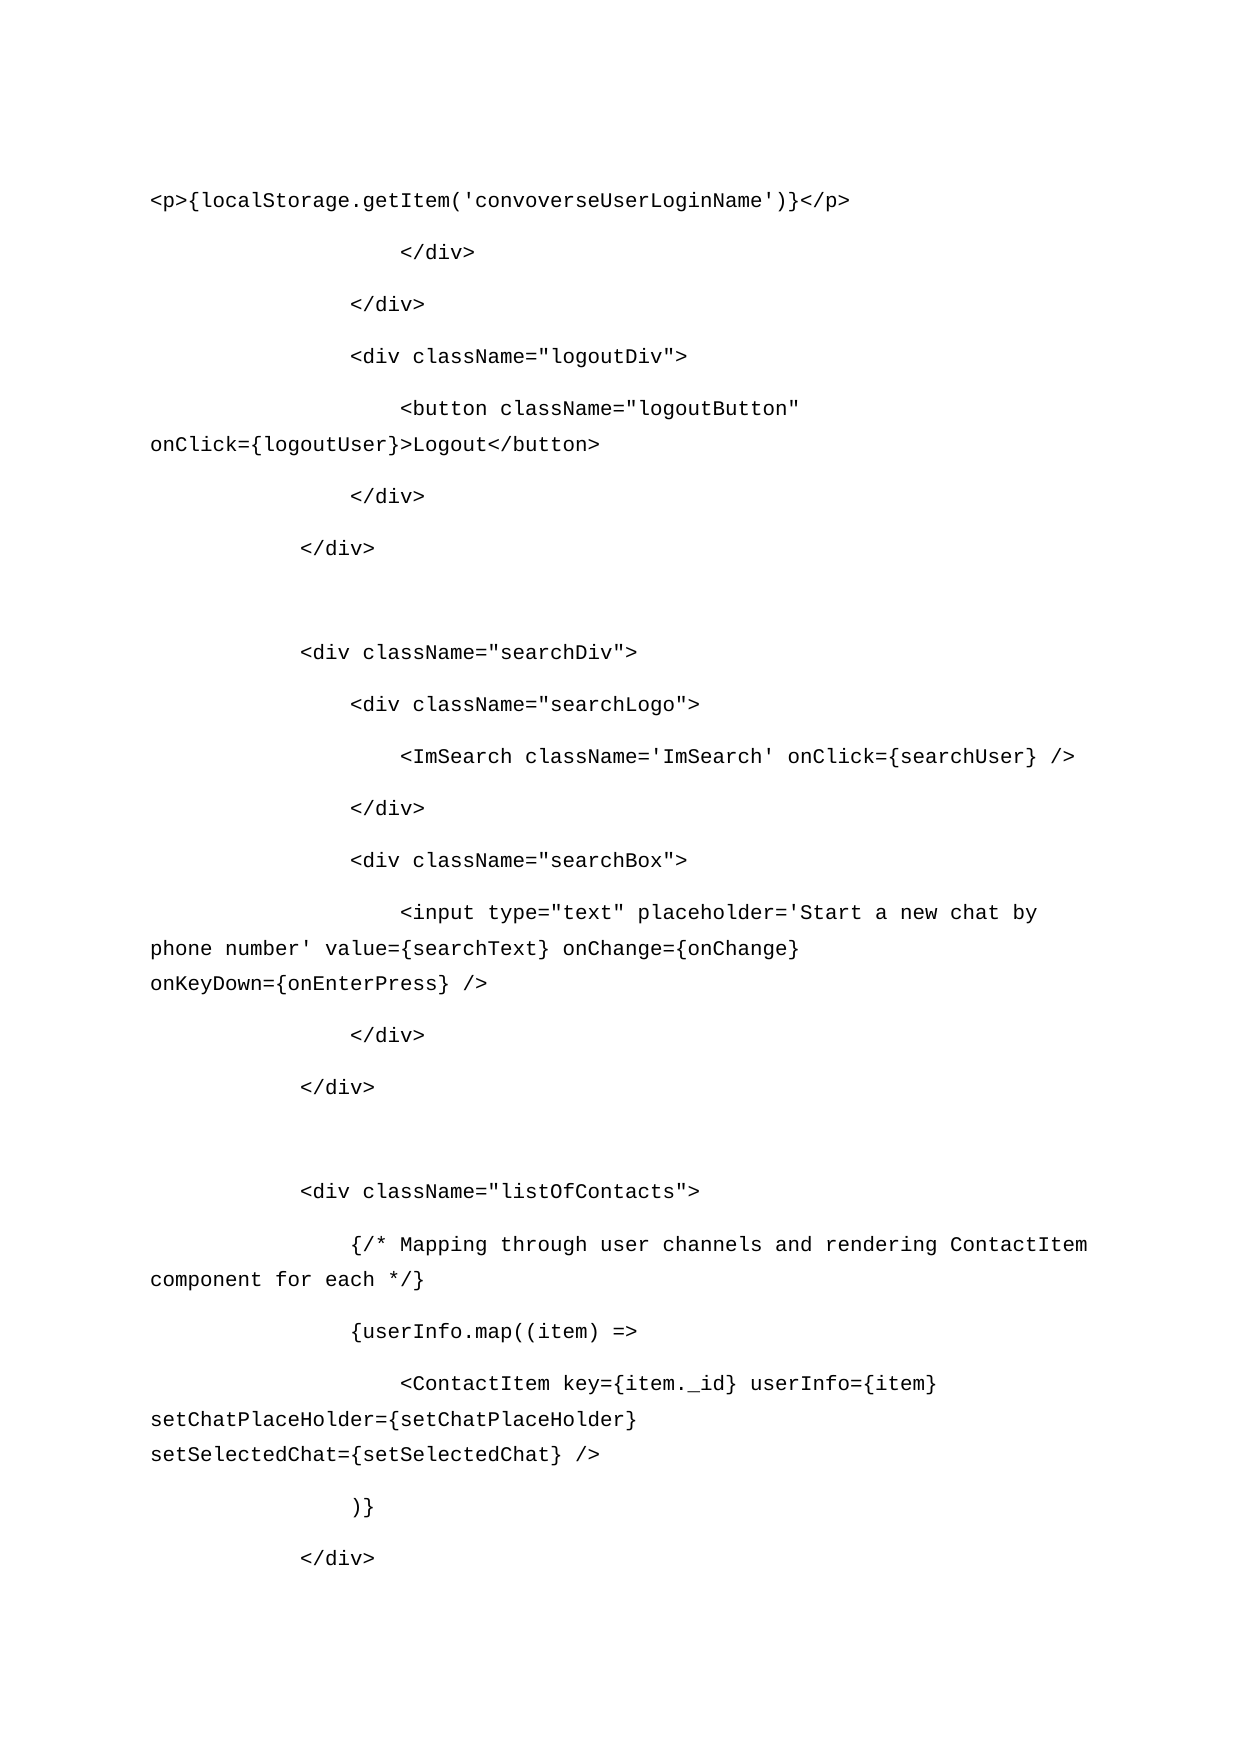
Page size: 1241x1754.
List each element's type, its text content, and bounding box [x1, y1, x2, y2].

text <ContactItem key={item._id} userInfo={item} setChatPlaceHolder={setChatPlaceHolder} setSelectedChat={setSelectedChat} /> [150, 1373, 1090, 1468]
text </div> [150, 486, 1090, 509]
text {/* Mapping through user channels and rendering ContactItem component for each */} [150, 1233, 1090, 1293]
text </div> [150, 1025, 1090, 1049]
text <p>{localStorage.getItem('convoverseUserLoginName')}</p> [150, 150, 1090, 213]
text {userInfo.map((item) => [150, 1321, 1090, 1345]
text <div className="searchBox"> [150, 850, 1090, 874]
text <div className="searchDiv"> [150, 642, 1090, 666]
text <div className="listOfContacts"> [150, 1181, 1090, 1205]
text </div> [150, 798, 1090, 822]
text </div> [150, 1077, 1090, 1101]
text <div className="searchLogo"> [150, 694, 1090, 718]
text )} [150, 1496, 1090, 1520]
text </div> [150, 294, 1090, 318]
text <div className="logoutDiv"> [150, 346, 1090, 370]
text <ImSearch className='ImSearch' onClick={searchUser} /> [150, 746, 1090, 770]
text <input type="text" placeholder='Start a new chat by phone number' value={searchText} onChange={onChange} onKeyDown={onEnterPress} /> [150, 902, 1090, 997]
text <button className="logoutButton" onClick={logoutUser}>Logout</button> [150, 398, 1090, 457]
text </div> [150, 242, 1090, 266]
text </div> [150, 538, 1090, 561]
text </div> [150, 1548, 1090, 1572]
